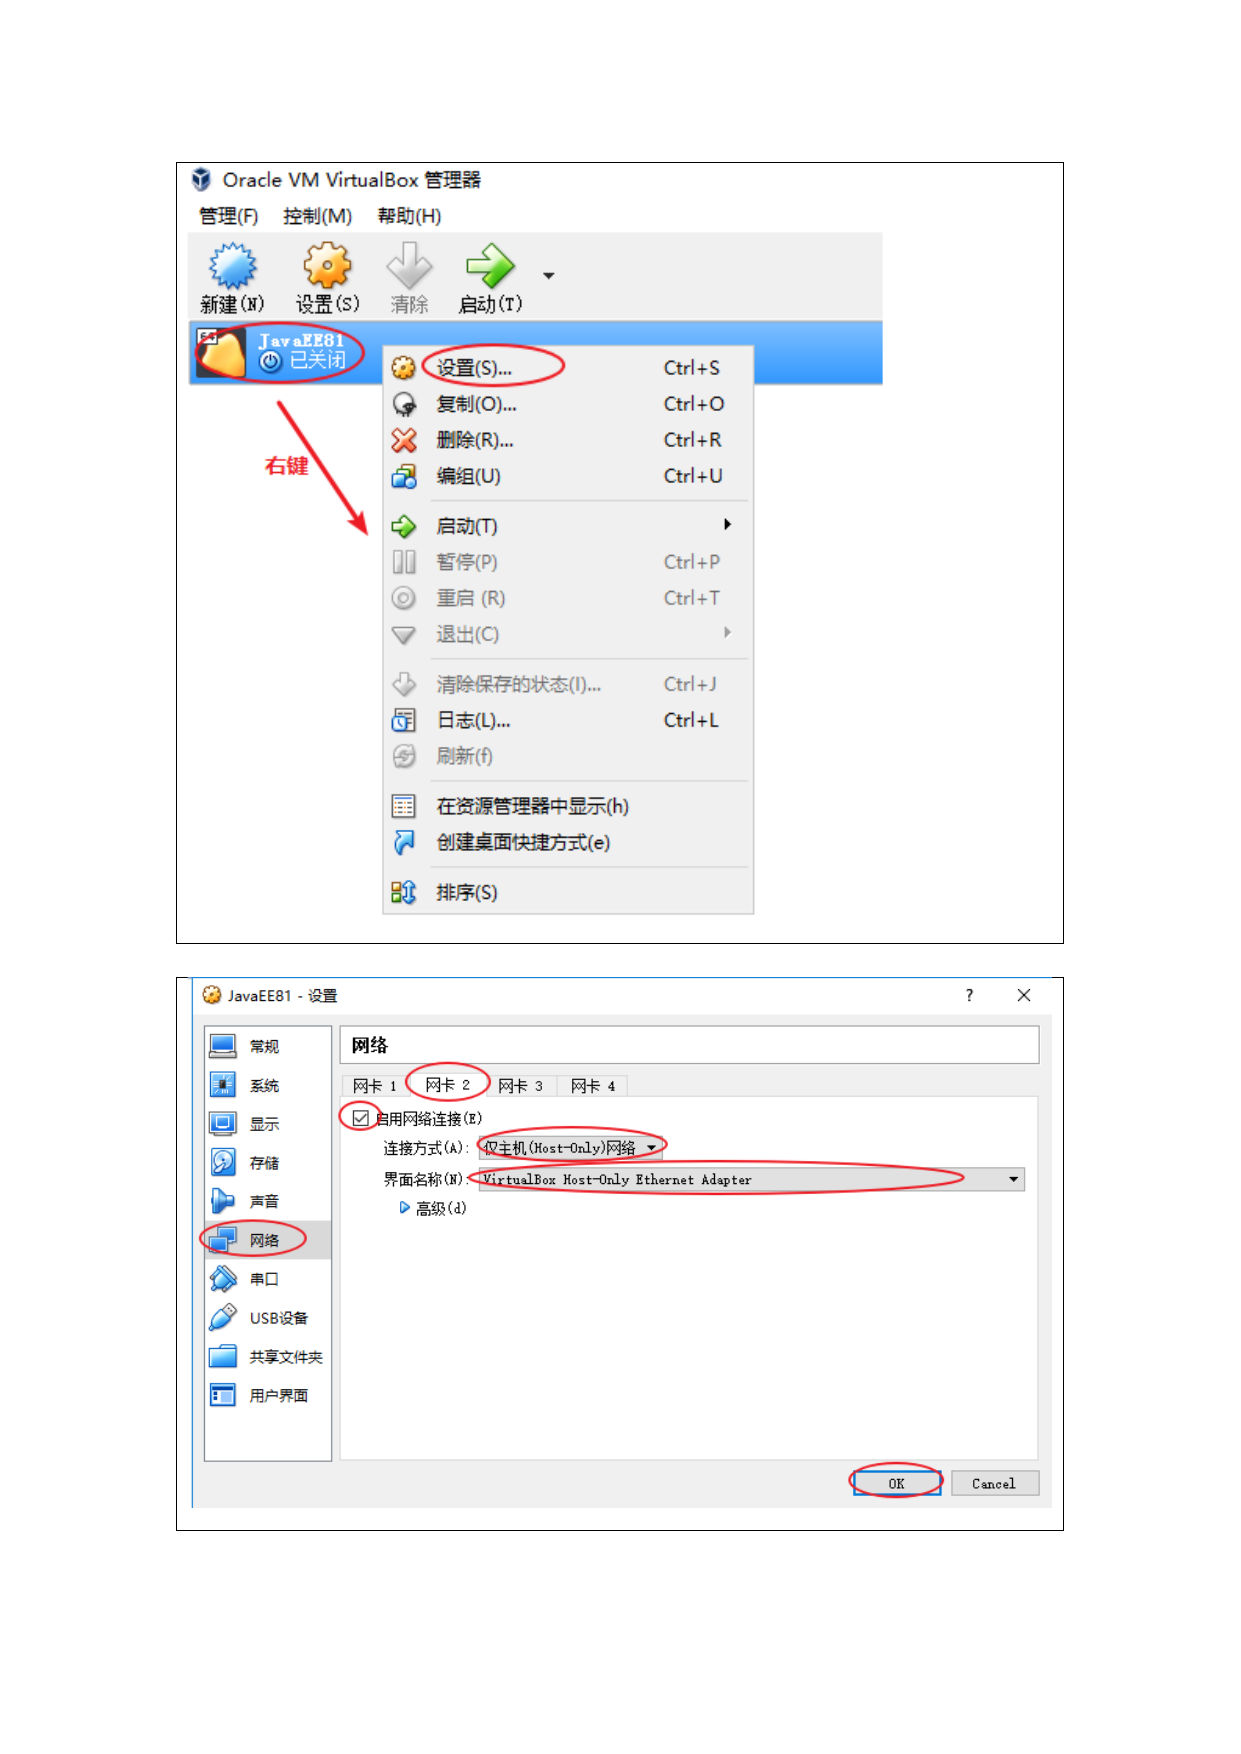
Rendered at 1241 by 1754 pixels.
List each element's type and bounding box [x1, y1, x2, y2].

table_header [177, 163, 1063, 943]
picture [187, 977, 1052, 1508]
table_header [177, 978, 1063, 1530]
picture [187, 163, 883, 926]
